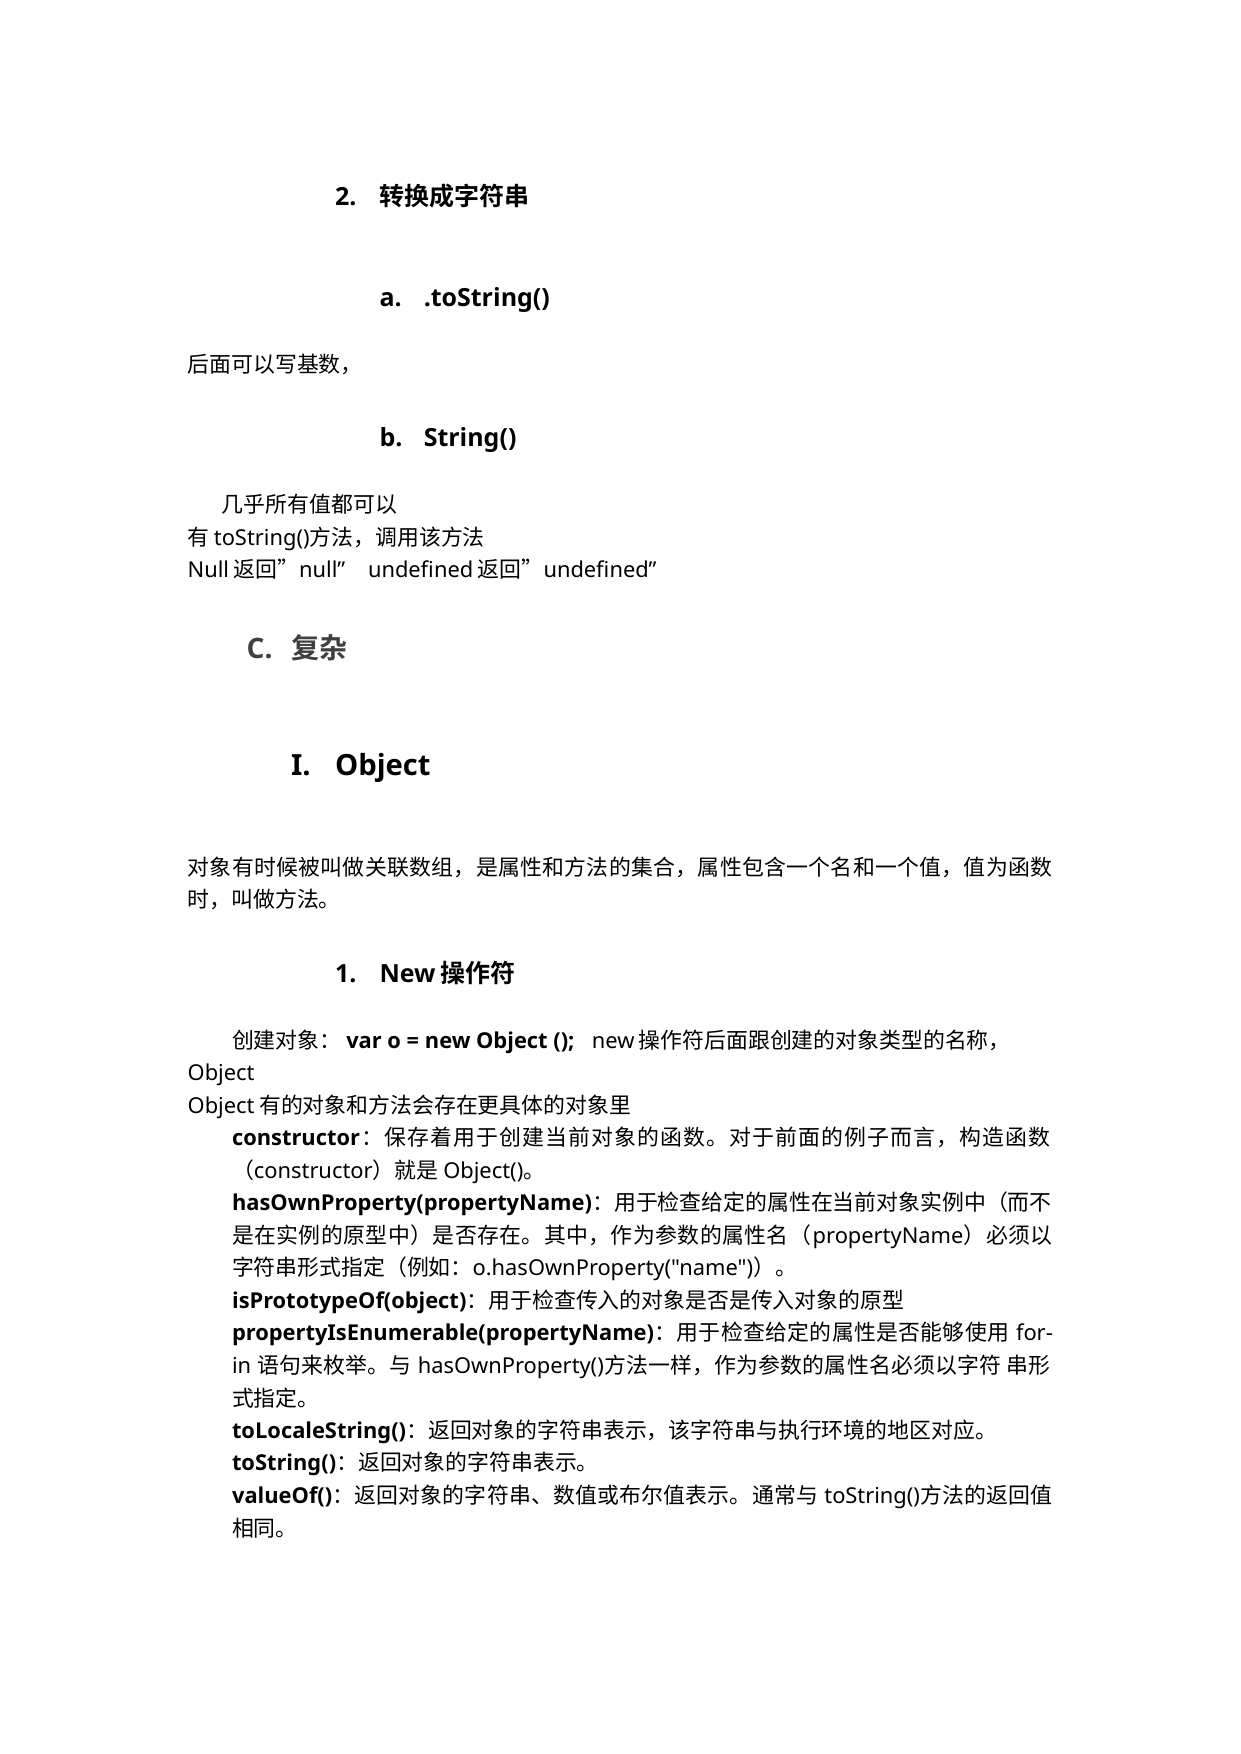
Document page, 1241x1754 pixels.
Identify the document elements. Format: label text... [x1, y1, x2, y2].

subtitle String() [379, 404, 1053, 469]
text propertyIsEnumerable(propertyName)：用于检查给定的属性是否能够使用 for-in 语句来枚举。与 hasOwnProperty()方法一样，作为参数的属性名必须以字符 串形式指定。 [232, 1315, 1053, 1413]
text Object有的对象和方法会存在更具体的对象里 [187, 1088, 1053, 1120]
text 有toString()方法，调用该方法 [187, 519, 1053, 552]
text hasOwnProperty(propertyName)：用于检查给定的属性在当前对象实例中（而不是在实例的原型中）是否存在。其中，作为参数的属性名（propertyName）必须以字符串形式指定（例如：o.hasOwnProperty("name")）。 [232, 1185, 1053, 1283]
subtitle 复杂 [246, 614, 1053, 679]
text 几乎所有值都可以 [187, 487, 1053, 519]
text valueOf()：返回对象的字符串、数值或布尔值表示。通常与 toString()方法的返回值 相同。 [232, 1478, 1053, 1543]
subtitle 转换成字符串 [335, 162, 1053, 227]
text 创建对象： var o = new Object (); new操作符后面跟创建的对象类型的名称， [232, 1023, 1053, 1055]
text Object [187, 1055, 1053, 1088]
text 后面可以写基数， [187, 347, 1053, 379]
subtitle New操作符 [335, 939, 1053, 1004]
text isPrototypeOf(object)：用于检查传入的对象是否是传入对象的原型 [232, 1283, 1053, 1315]
text constructor：保存着用于创建当前对象的函数。对于前面的例子而言，构造函数（constructor）就是 Object()。 [232, 1120, 1053, 1185]
subtitle Object [291, 732, 1053, 797]
text Null返回”null” undefined返回”undefined” [187, 552, 1053, 584]
subtitle .toString() [379, 264, 1053, 329]
text toString()：返回对象的字符串表示。 [232, 1445, 1053, 1478]
text toLocaleString()：返回对象的字符串表示，该字符串与执行环境的地区对应。 [232, 1413, 1053, 1445]
text 对象有时候被叫做关联数组，是属性和方法的集合，属性包含一个名和一个值，值为函数时，叫做方法。 [187, 849, 1053, 914]
